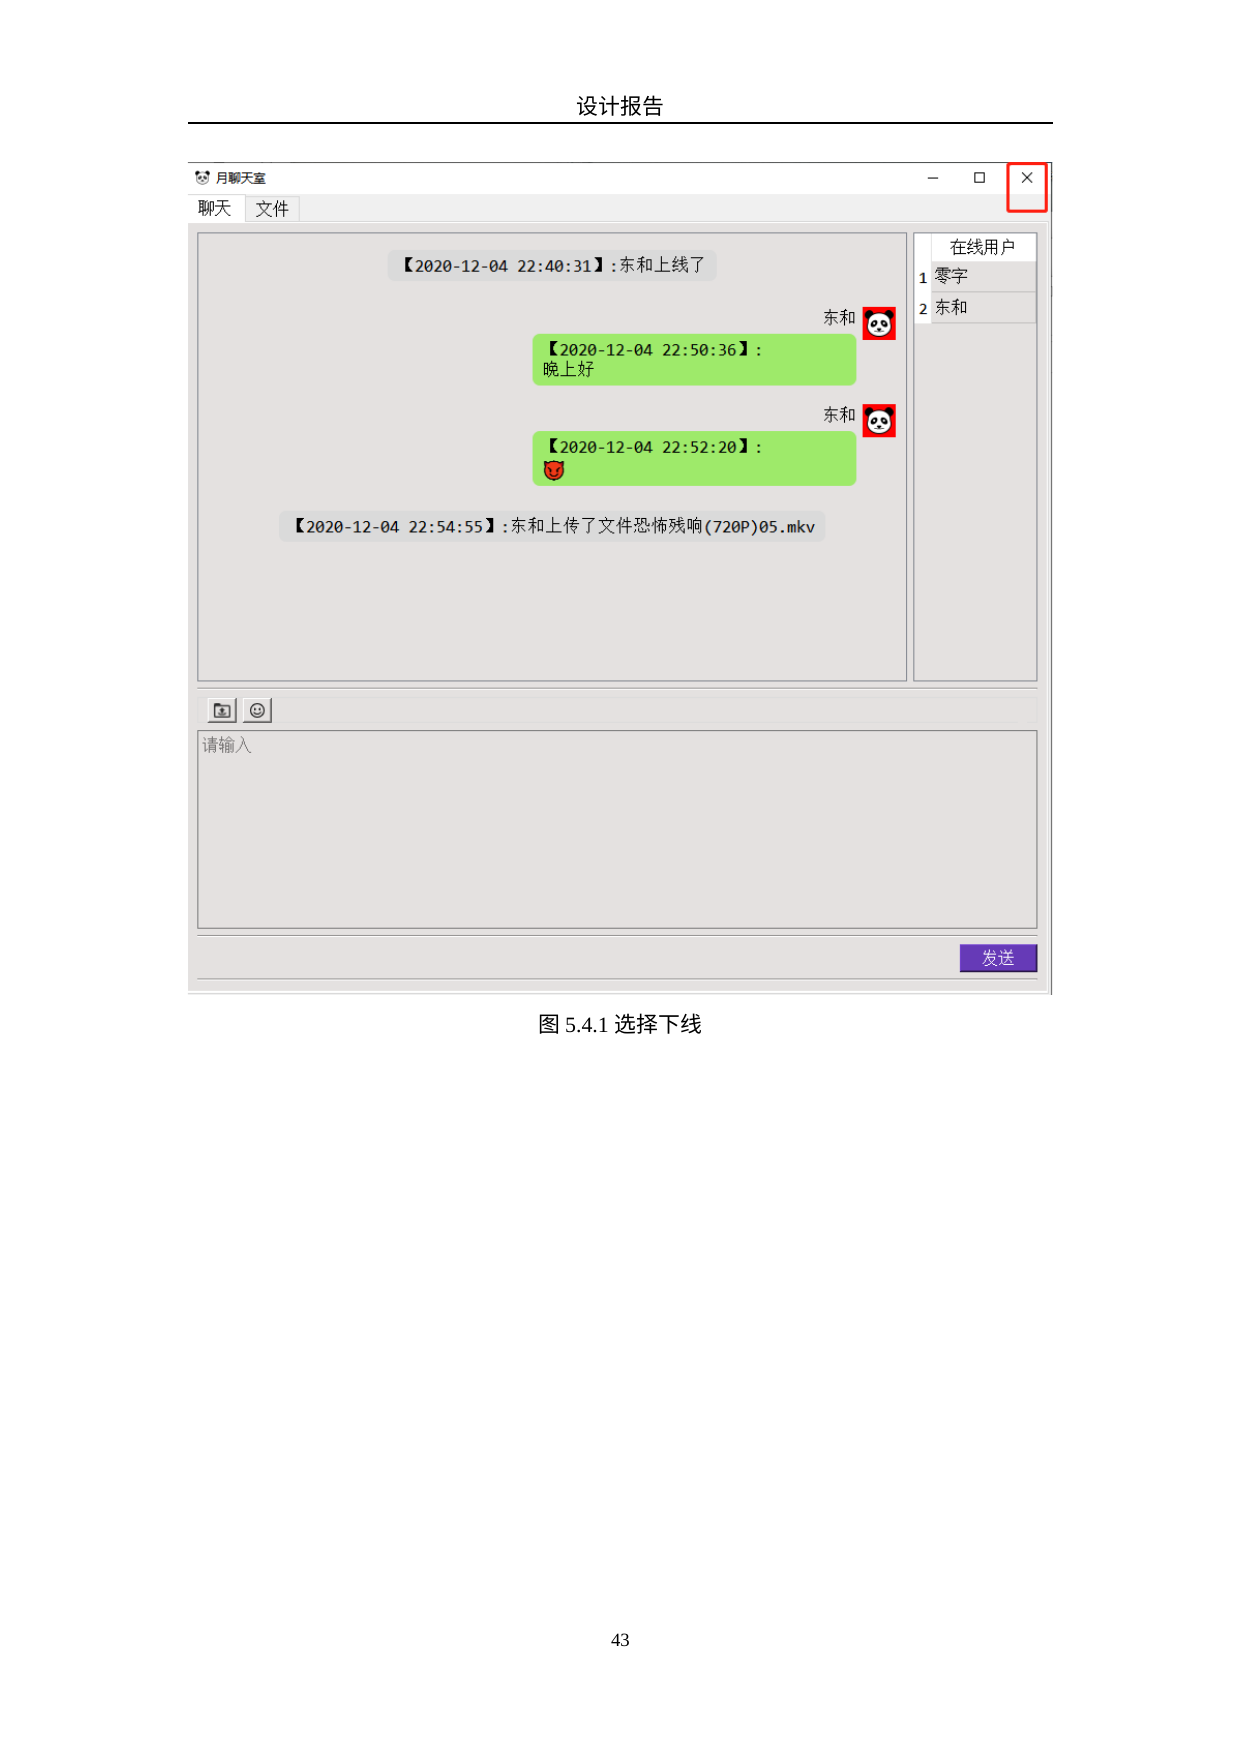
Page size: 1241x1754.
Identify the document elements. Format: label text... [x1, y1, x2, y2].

text 图5.4.1 选择下线 [187, 1007, 1053, 1039]
picture [187, 162, 1053, 995]
